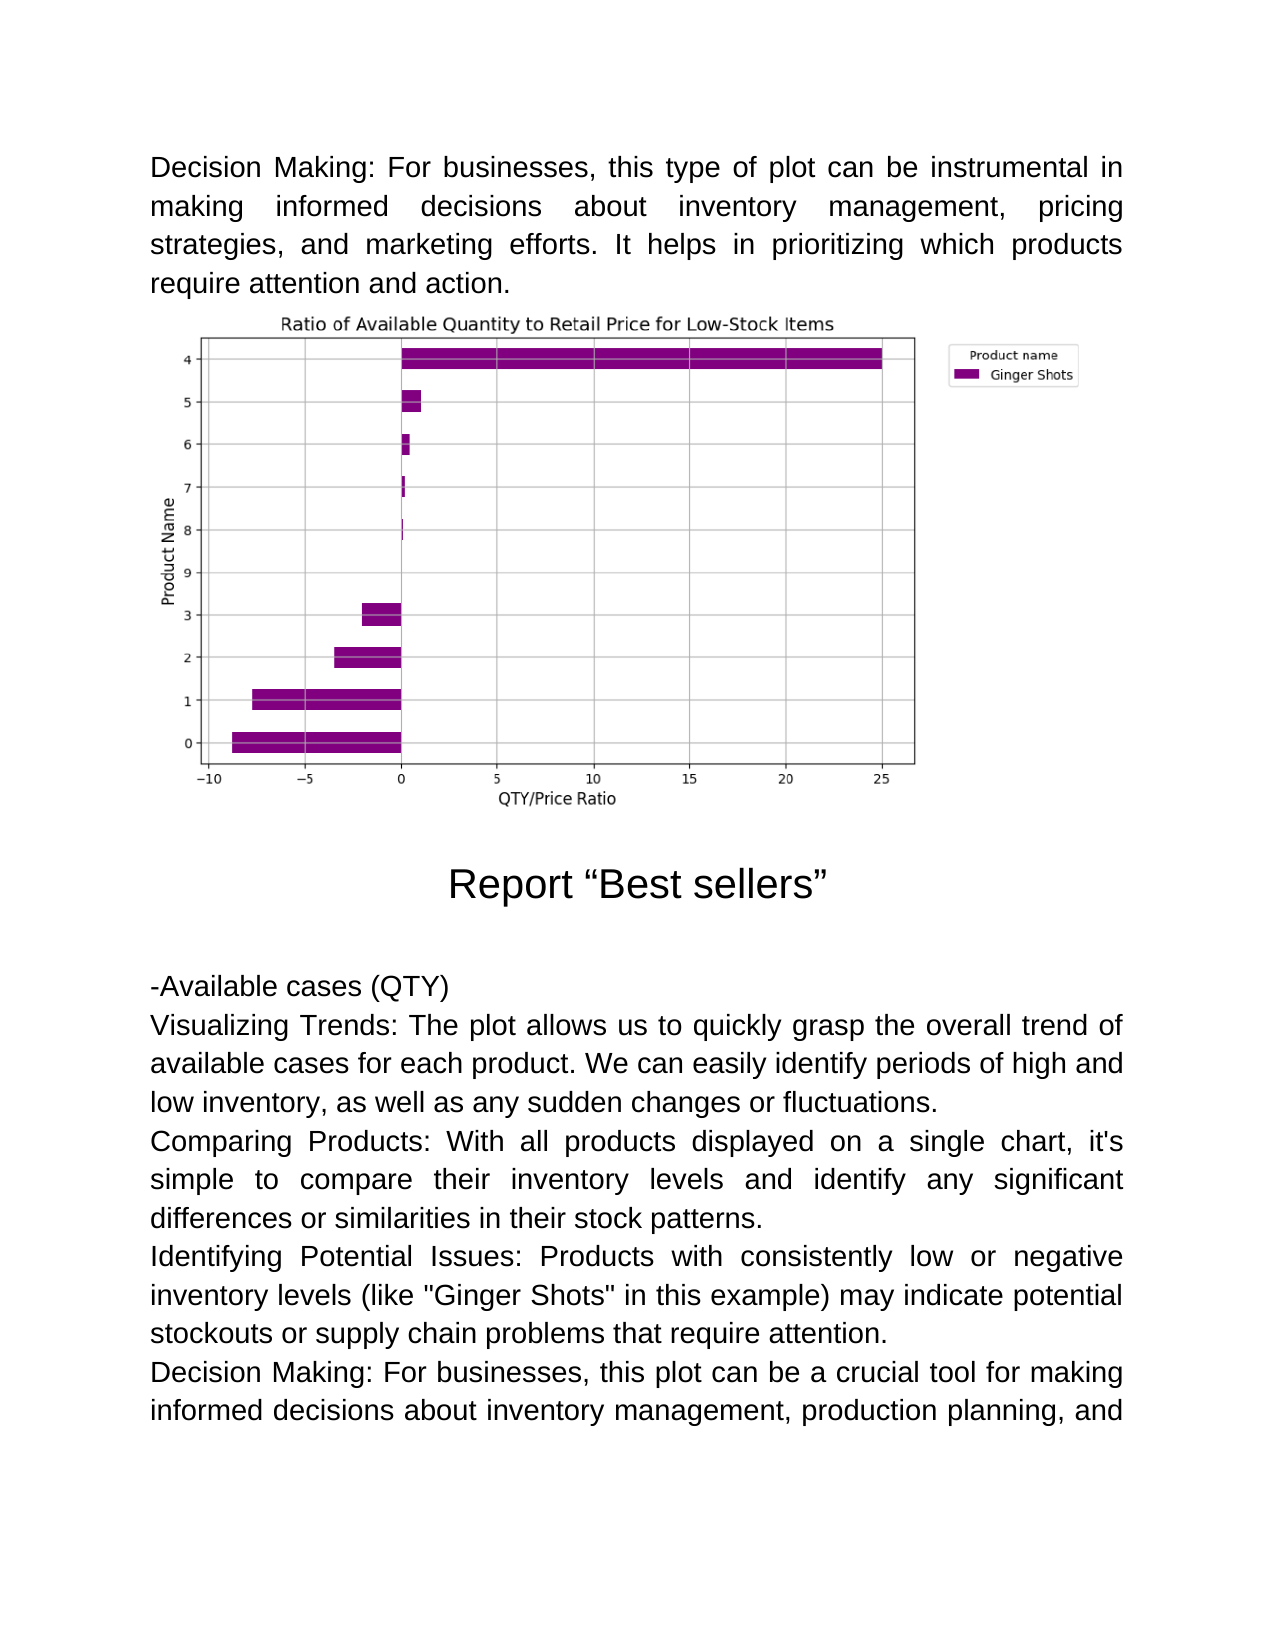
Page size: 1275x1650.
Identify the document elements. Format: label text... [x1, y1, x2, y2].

picture [150, 304, 1079, 817]
text Comparing Products: With all products displayed on a single chart, it's simple to compare their inventory levels and identify any significant differences or similarities in their stock patterns. [150, 1124, 1125, 1234]
text Decision Making: For businesses, this type of plot can be instrumental in making informed decisions about inventory management, pricing strategies, and marketing efforts. It helps in prioritizing which products require attention and action. [150, 150, 1125, 299]
text -Available cases (QTY) [150, 969, 1125, 1003]
text Report “Best sellers” [150, 859, 1125, 907]
text Visualizing Trends: The plot allows us to quickly grasp the overall trend of available cases for each product. We can easily identify periods of high and low inventory, as well as any sudden changes or fluctuations. [150, 1008, 1125, 1119]
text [150, 1355, 1125, 1427]
text Identifying Potential Issues: Products with consistently low or negative inventory levels (like "Ginger Shots" in this example) may indicate potential stockouts or supply chain problems that require attention. [150, 1239, 1125, 1350]
